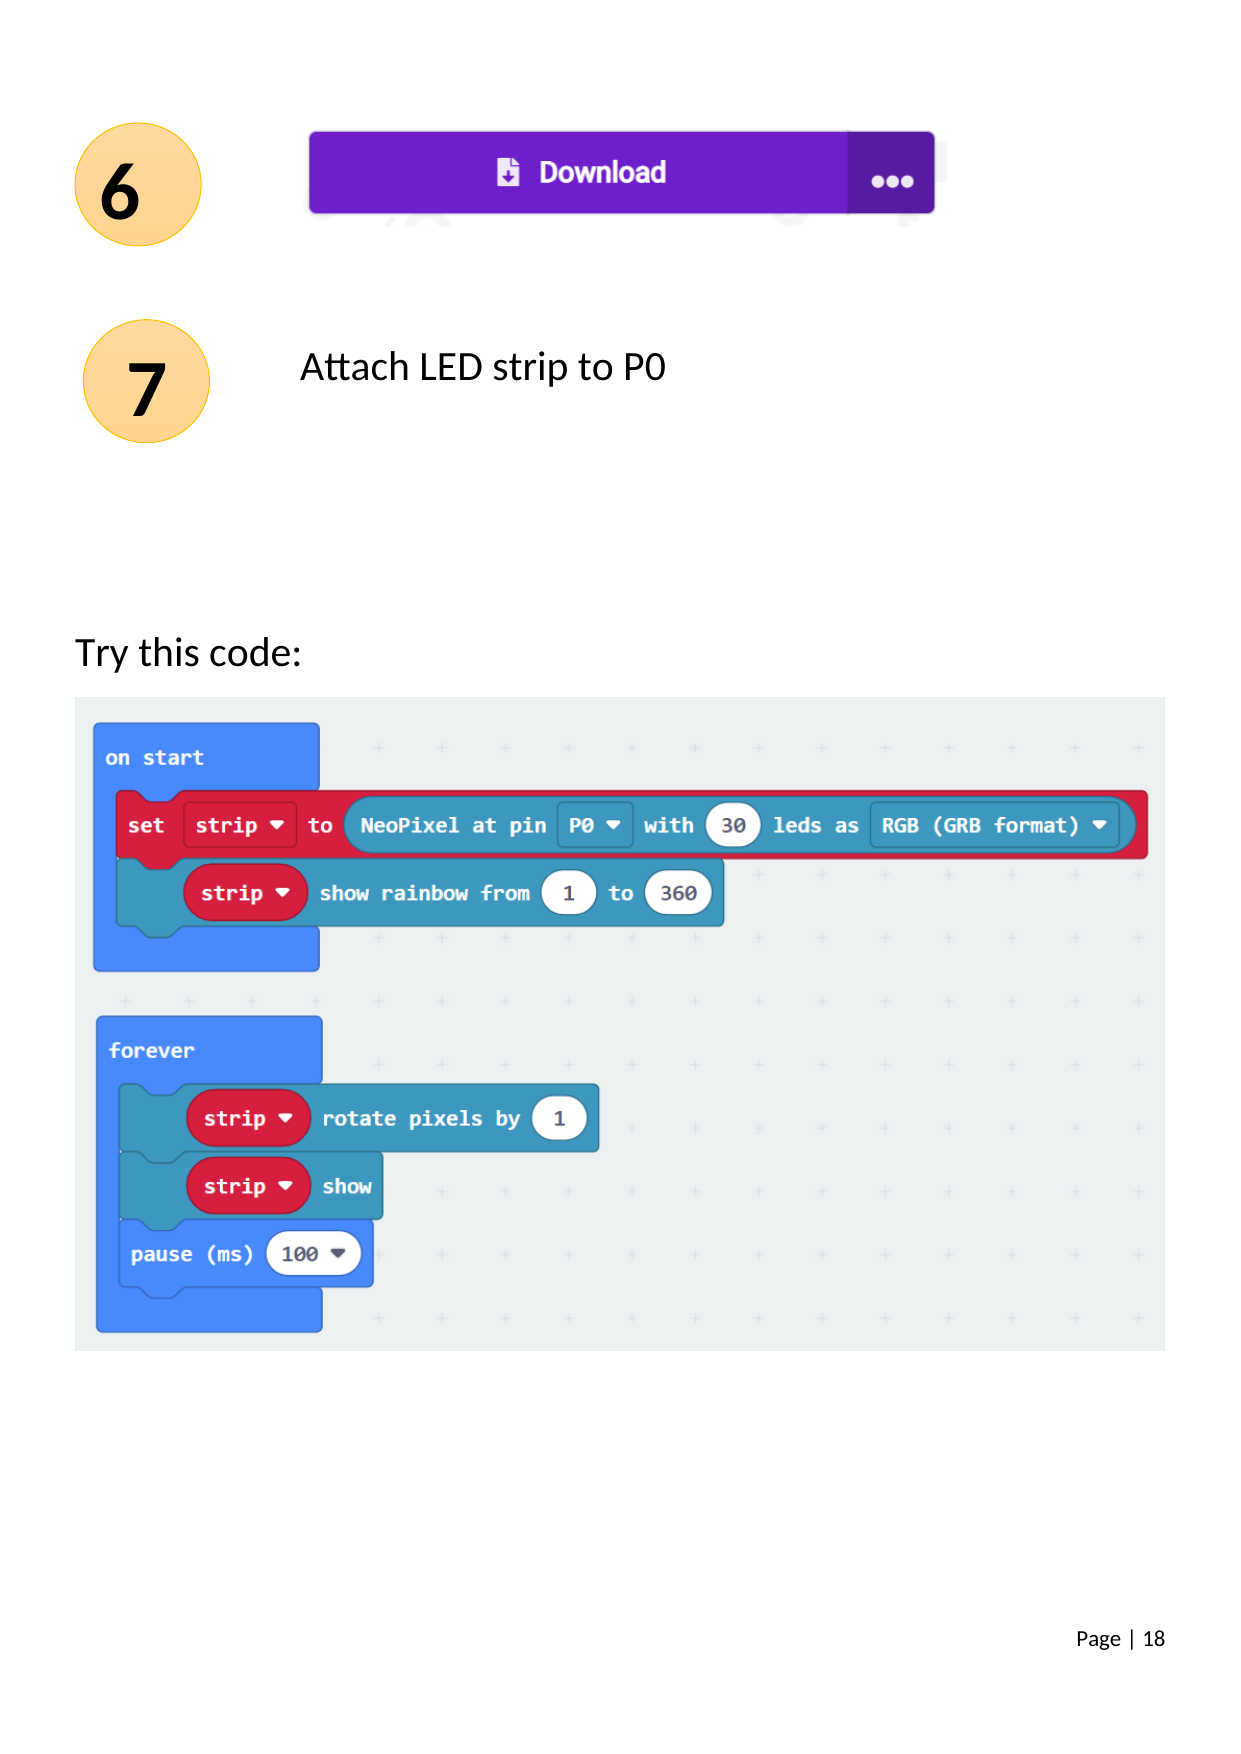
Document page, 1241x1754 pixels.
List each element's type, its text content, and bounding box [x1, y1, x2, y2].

picture [75, 697, 1166, 1351]
picture [300, 121, 947, 227]
text Try this code: [75, 626, 1165, 677]
text Attach LED strip to P0 [195, 340, 1165, 391]
